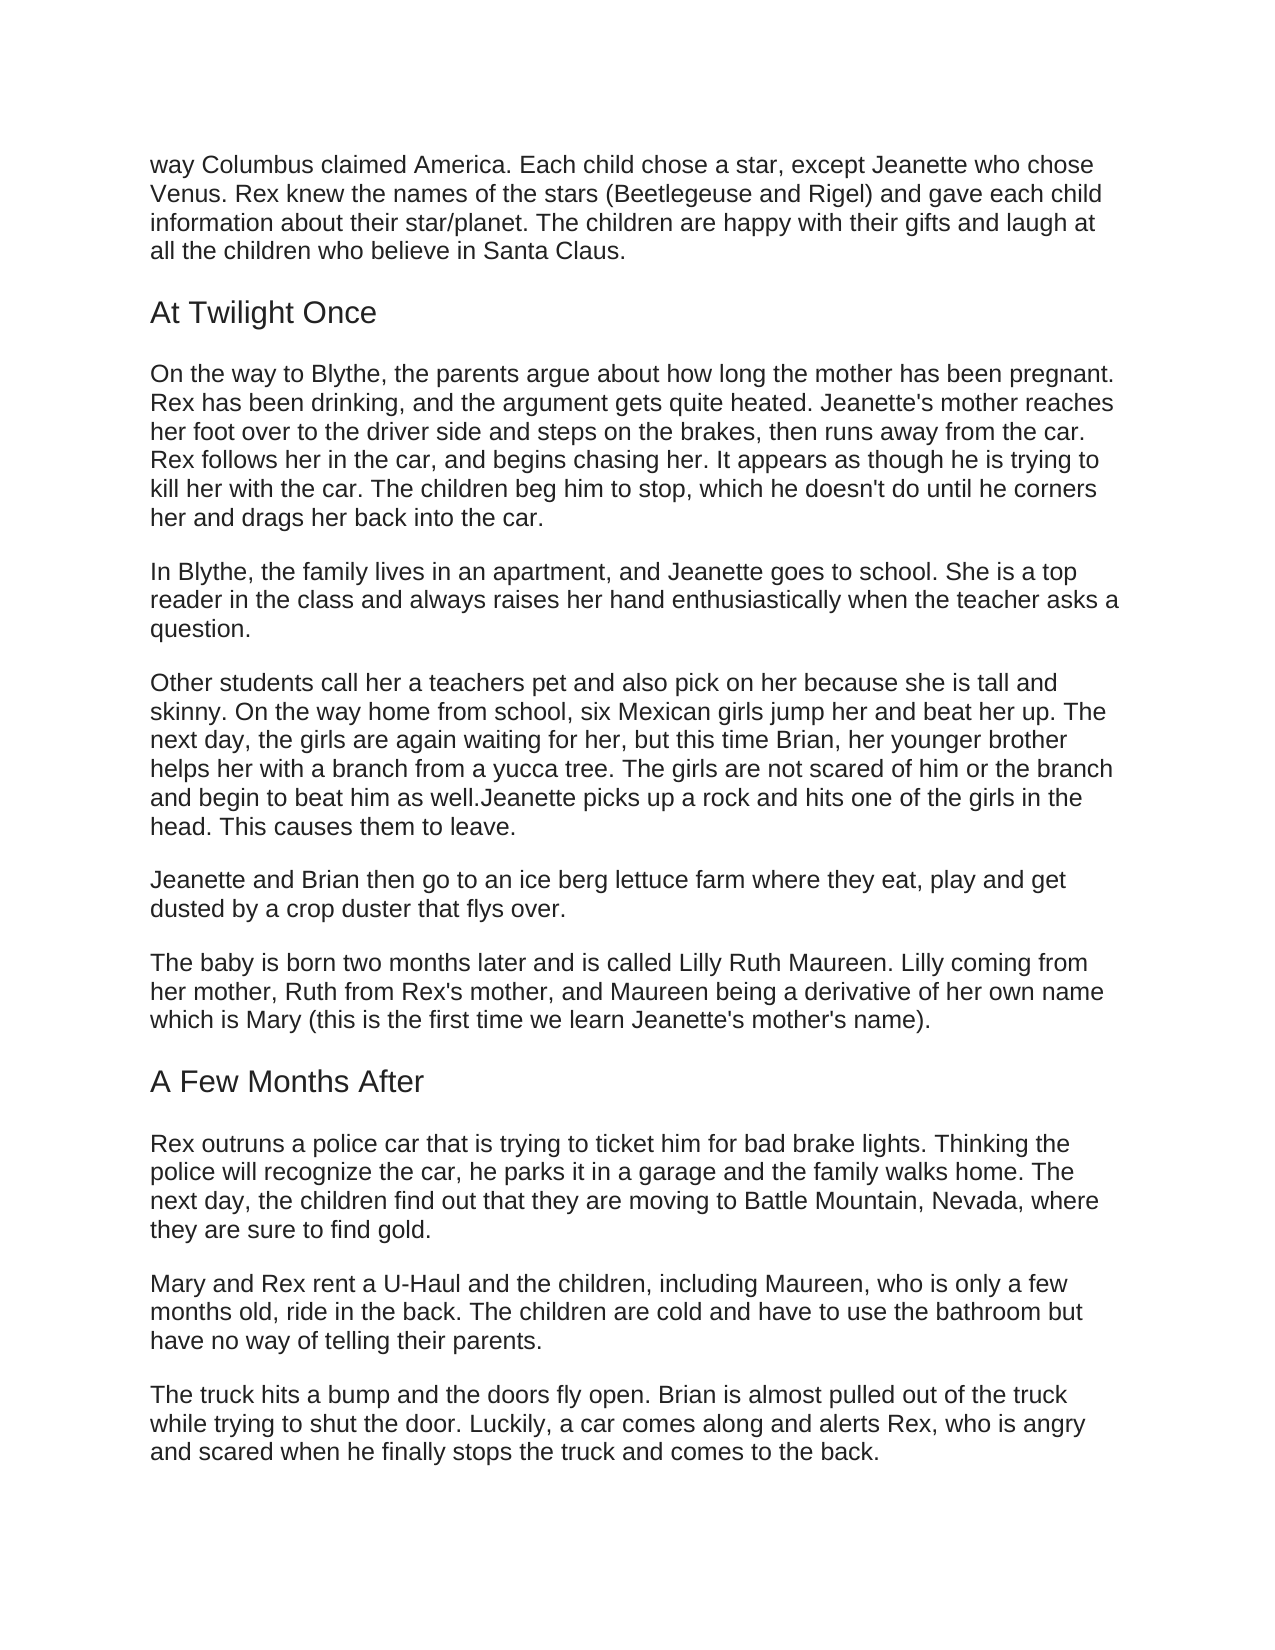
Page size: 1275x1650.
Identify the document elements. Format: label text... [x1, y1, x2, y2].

text In Blythe, the family lives in an apartment, and Jeanette goes to school. She is a top reader in the class and always raises her hand enthusiastically when the teacher asks a question. [150, 557, 1125, 643]
text The truck hits a bump and the doors fly open. Brian is almost pulled out of the truck while trying to shut the door. Luckily, a car comes along and alerts Rex, who is angry and scared when he finally stops the truck and comes to the back. [150, 1380, 1125, 1466]
text Jeanette and Brian then go to an ice berg lettuce farm where they eat, play and get dusted by a crop duster that flys over. [150, 866, 1125, 923]
text The baby is born two months later and is called Lilly Ruth Maureen. Lilly coming from her mother, Ruth from Rex's mother, and Maureen being a derivative of her own name which is Mary (this is the first time we learn Jeanette's mother's name). [150, 948, 1125, 1034]
text At Twilight Once [150, 294, 1125, 330]
text On the way to Blythe, the parents argue about how long the mother has been pregnant. Rex has been drinking, and the argument gets quite heated. Jeanette's mother reaches her foot over to the driver side and steps on the brakes, then runs away from the car. Rex follows her in the car, and begins chasing her. It appears as though he is trying to kill her with the car. The children beg him to stop, which he doesn't do until he corners her and drags her back into the car. [150, 359, 1125, 532]
text Rex outruns a police car that is trying to ticket him for bad brake lights. Thinking the police will recognize the car, he parks it in a garage and the family walks home. The next day, the children find out that they are moving to Battle Mountain, Nevada, where they are sure to find gold. [150, 1128, 1125, 1243]
text A Few Months After [150, 1063, 1125, 1099]
text Mary and Rex rent a U-Haul and the children, including Maureen, who is only a few months old, ride in the back. The children are cold and have to use the bathroom but have no way of telling their parents. [150, 1268, 1125, 1355]
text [150, 150, 1125, 265]
text Other students call her a teachers pet and also pick on her because she is tall and skinny. On the way home from school, six Mexican girls jump her and beat her up. The next day, the girls are again waiting for her, but this time Brian, her younger brother helps her with a branch from a yucca tree. The girls are not scared of him or the branch and begin to beat him as well.Jeanette picks up a rock and hits one of the girls in the head. This causes them to leave. [150, 668, 1125, 841]
